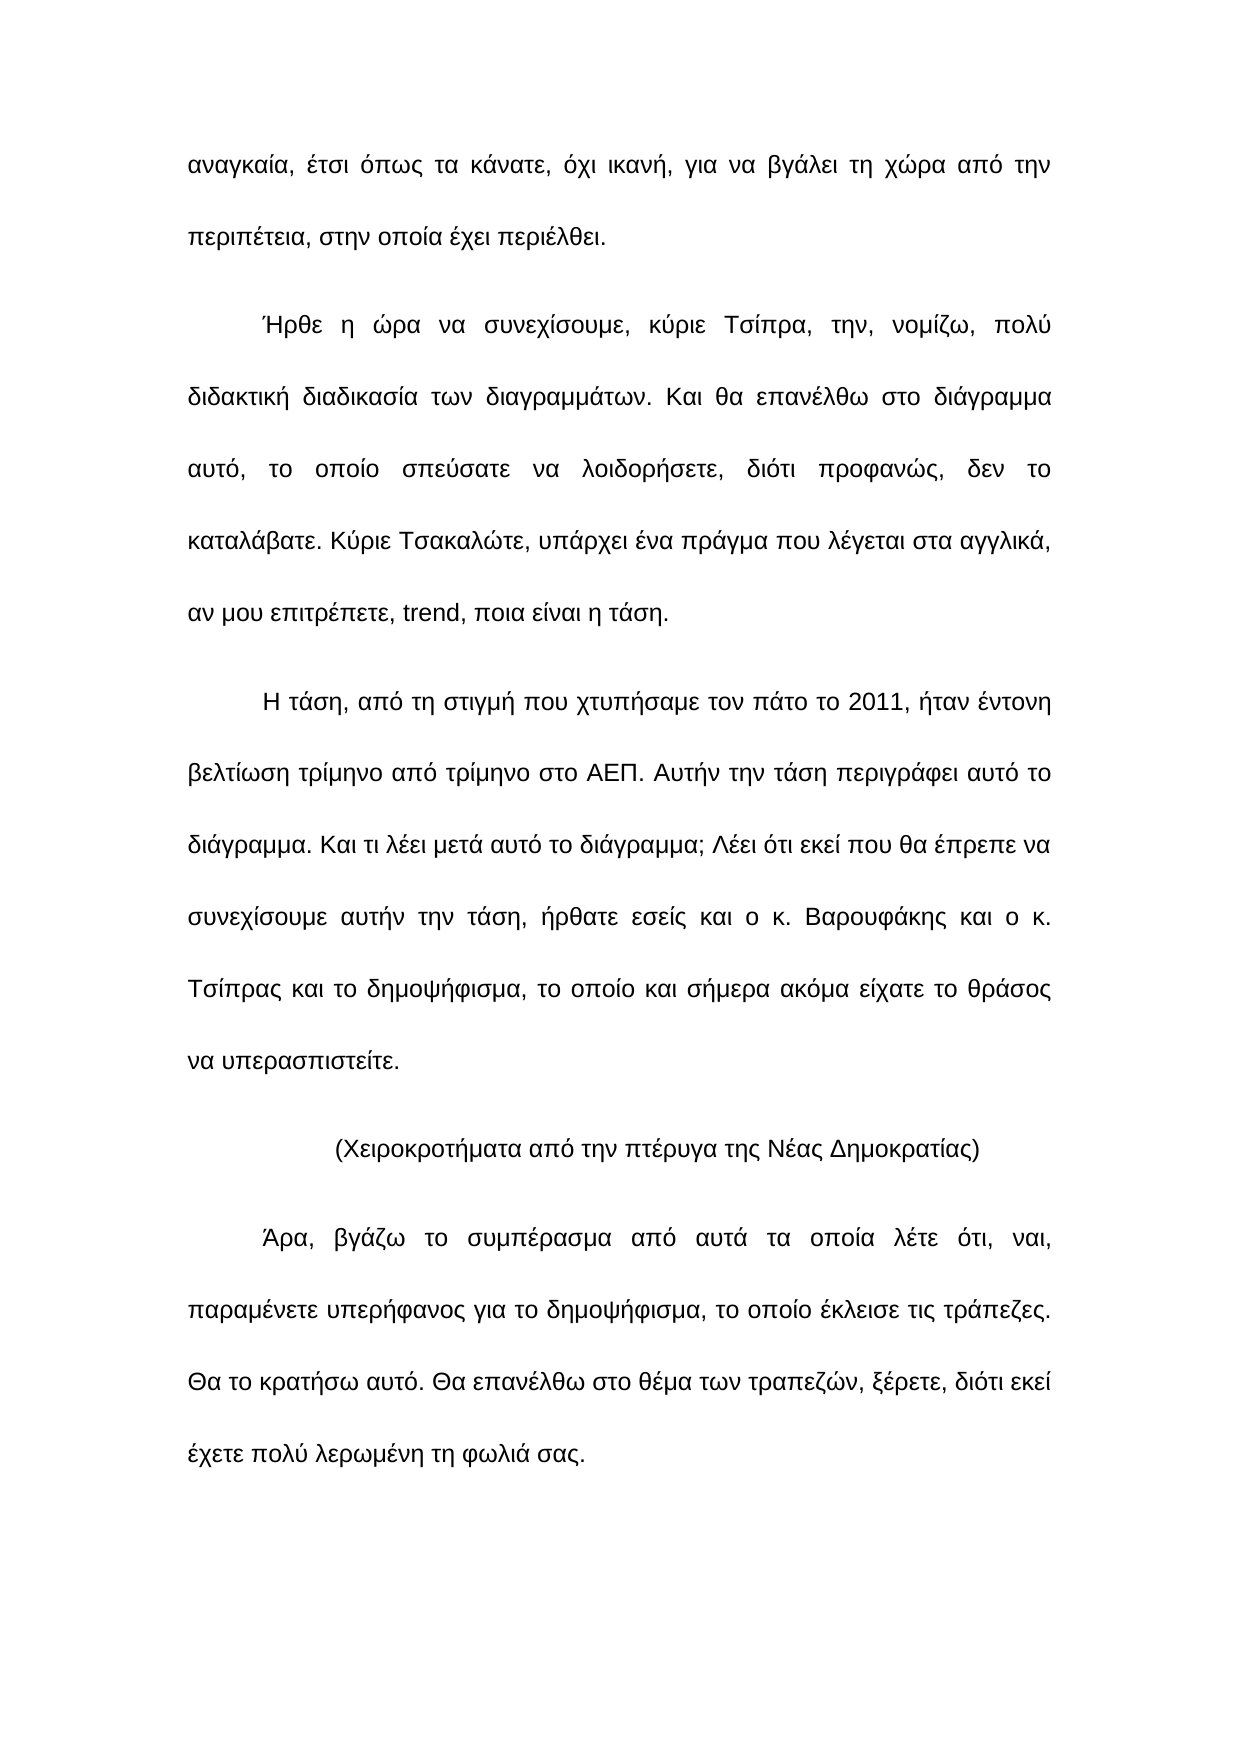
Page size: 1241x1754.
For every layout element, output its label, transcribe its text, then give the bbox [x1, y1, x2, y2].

text (Χειροκροτήματα από την πτέρυγα της Νέας Δημοκρατίας) [187, 1134, 1053, 1163]
text Ήρθε η ώρα να συνεχίσουμε, κύριε Τσίπρα, την, νομίζω, πολύ διδακτική διαδικασία των διαγραμμάτων. Και θα επανέλθω στο διάγραμμα αυτό, το οποίο σπεύσατε να λοιδορήσετε, διότι προφανώς, δεν το καταλάβατε. Κύριε Τσακαλώτε, υπάρχει ένα πράγμα που λέγεται στα αγγλικά, αν μου επιτρέπετε, trend, ποια είναι η τάση. [187, 310, 1053, 627]
text Άρα, βγάζω το συμπέρασμα από αυτά τα οποία λέτε ότι, ναι, παραμένετε υπερήφανος για το δημοψήφισμα, το οποίο έκλεισε τις τράπεζες. Θα το κρατήσω αυτό. Θα επανέλθω στο θέμα των τραπεζών, ξέρετε, διότι εκεί έχετε πολύ λερωμένη τη φωλιά σας. [187, 1223, 1053, 1467]
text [187, 150, 1053, 251]
text Η τάση, από τη στιγμή που χτυπήσαμε τον πάτο το 2011, ήταν έντονη βελτίωση τρίμηνο από τρίμηνο στο ΑΕΠ. Αυτήν την τάση περιγράφει αυτό το διάγραμμα. Και τι λέει μετά αυτό το διάγραμμα; Λέει ότι εκεί που θα έπρεπε να συνεχίσουμε αυτήν την τάση, ήρθατε εσείς και ο κ. Βαρουφάκης και ο κ. Τσίπρας και το δημοψήφισμα, το οποίο και σήμερα ακόμα είχατε το θράσος να υπερασπιστείτε. [187, 686, 1053, 1074]
